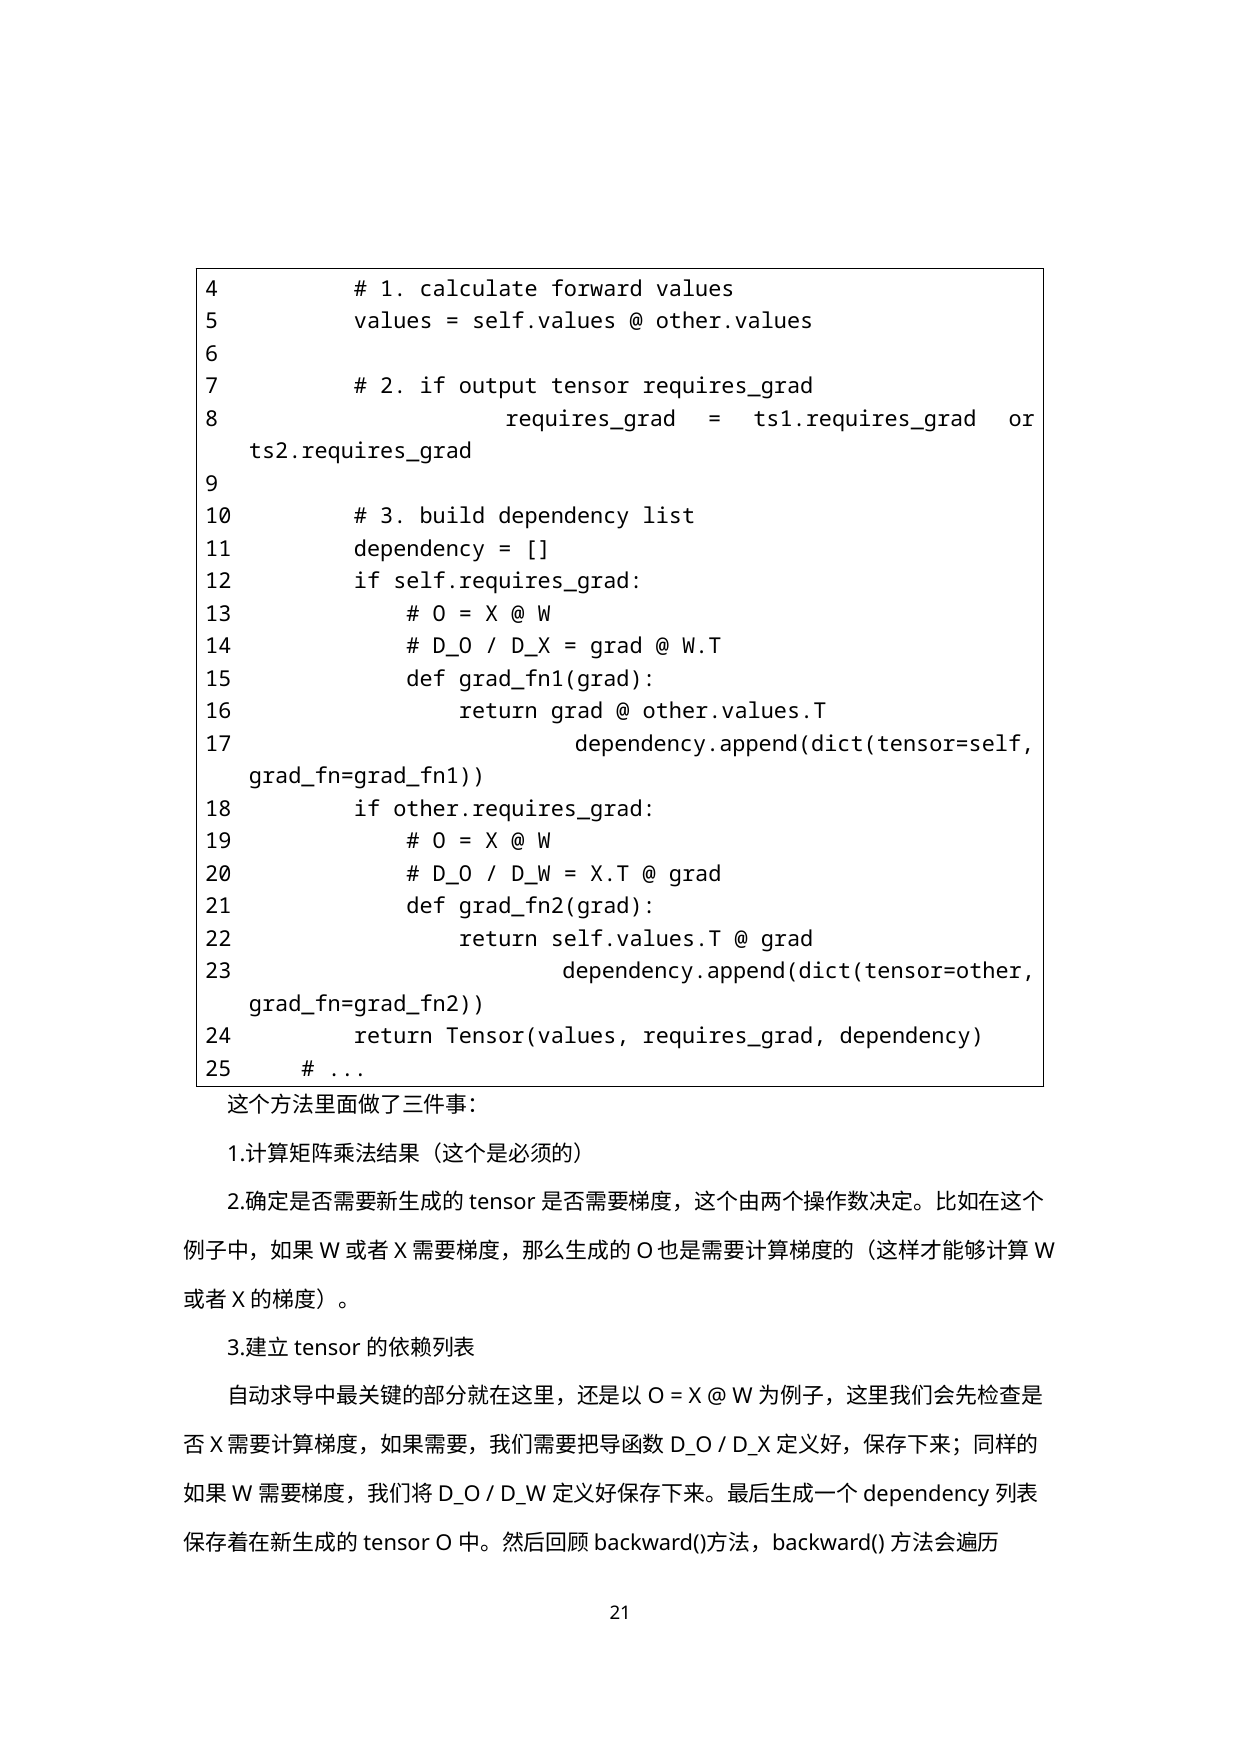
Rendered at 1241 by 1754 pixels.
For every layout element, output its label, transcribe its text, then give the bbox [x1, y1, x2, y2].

text 2.确定是否需要新生成的 tensor 是否需要梯度，这个由两个操作数决定。比如在这个例子中，如果 W 或者 X 需要梯度，那么生成的 O也是需要计算梯度的（这样才能够计算 W 或者 X 的梯度）。 [183, 1184, 1057, 1314]
list return grad @ other.values.T [197, 691, 1043, 723]
list return self.values.T @ grad [197, 918, 1043, 951]
list requires_grad = ts1.requires_grad or ts2.requires_grad [197, 398, 1043, 466]
list # 1. calculate forward values [197, 269, 1043, 301]
list def grad_fn2(grad): [197, 886, 1043, 918]
list dependency.append(dict(tensor=other, grad_fn=grad_fn2)) [197, 951, 1043, 1016]
text 这个方法里面做了三件事： [183, 1087, 1057, 1119]
text 3.建立 tensor 的依赖列表 [183, 1329, 1057, 1362]
text 1.计算矩阵乘法结果（这个是必须的） [183, 1135, 1057, 1168]
list # ... [197, 1048, 1043, 1086]
list values = self.values @ other.values [197, 301, 1043, 336]
list def grad_fn1(grad): [197, 658, 1043, 691]
list dependency.append(dict(tensor=self, grad_fn=grad_fn1)) [197, 723, 1043, 788]
list return Tensor(values, requires_grad, dependency) [197, 1016, 1043, 1048]
list # 2. if output tensor requires_grad [197, 366, 1043, 398]
list if other.requires_grad: [197, 788, 1043, 821]
list # 3. build dependency list [197, 496, 1043, 528]
list # D_O / D_W = X.T @ grad [197, 853, 1043, 886]
list dependency = [] [197, 528, 1043, 561]
list # D_O / D_X = grad @ W.T [197, 626, 1043, 658]
list # O = X @ W [197, 821, 1043, 853]
list # O = X @ W [197, 593, 1043, 626]
list if self.requires_grad: [197, 561, 1043, 593]
